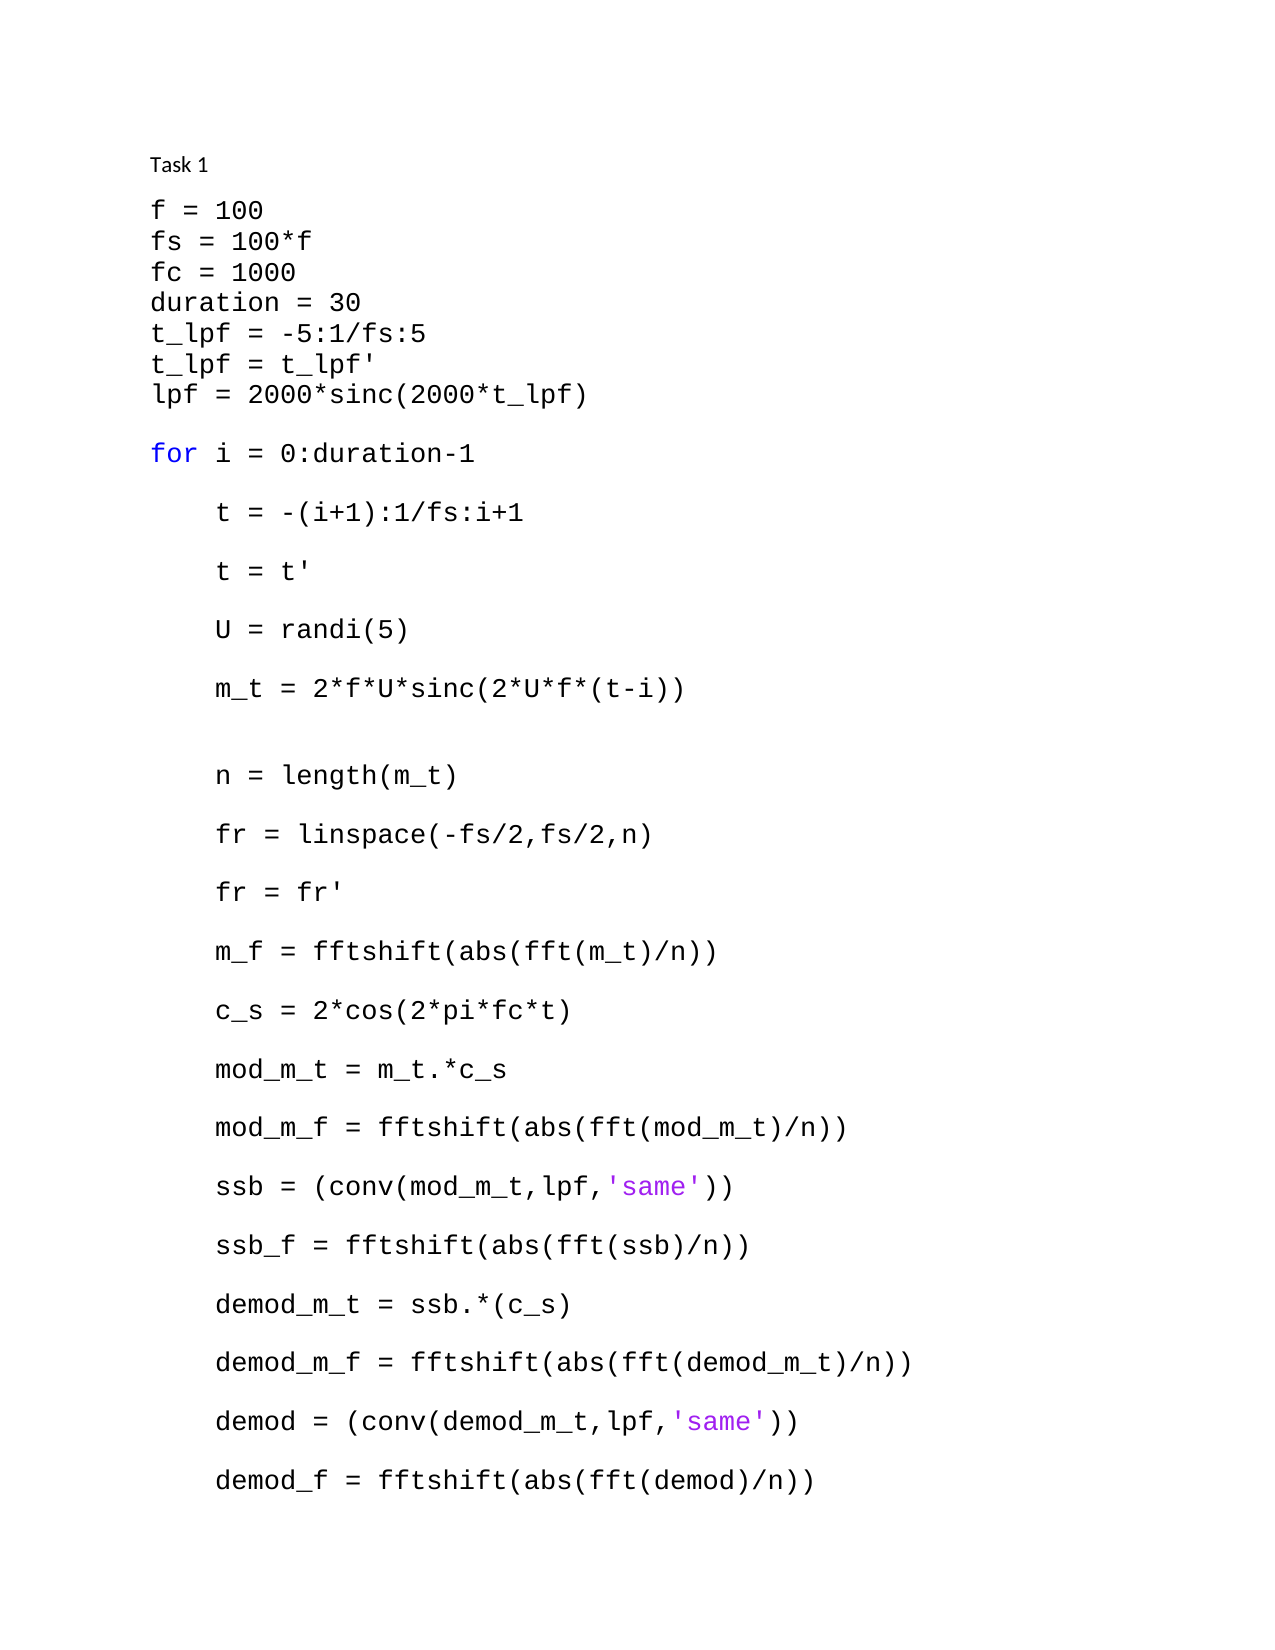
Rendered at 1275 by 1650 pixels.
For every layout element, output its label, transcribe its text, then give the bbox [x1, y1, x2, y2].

text n = length(m_t) [150, 762, 1125, 792]
text demod_m_f = fftshift(abs(fft(demod_m_t)/n)) [150, 1349, 1125, 1380]
text t_lpf = -5:1/fs:5 [150, 320, 1125, 351]
text t = -(i+1):1/fs:i+1 [150, 499, 1125, 529]
text ssb = (conv(mod_m_t,lpf,'same')) [150, 1173, 1125, 1204]
text ssb_f = fftshift(abs(fft(ssb)/n)) [150, 1232, 1125, 1262]
text fr = fr' [150, 879, 1125, 910]
text m_f = fftshift(abs(fft(m_t)/n)) [150, 938, 1125, 969]
text U = randi(5) [150, 616, 1125, 647]
text Task 1 [150, 150, 1125, 178]
text m_t = 2*f*U*sinc(2*U*f*(t-i)) [150, 675, 1125, 706]
text mod_m_t = m_t.*c_s [150, 1056, 1125, 1086]
text fr = linspace(-fs/2,fs/2,n) [150, 821, 1125, 851]
text fc = 1000 [150, 258, 1125, 289]
text lpf = 2000*sinc(2000*t_lpf) [150, 381, 1125, 412]
text demod_m_t = ssb.*(c_s) [150, 1291, 1125, 1321]
text duration = 30 [150, 289, 1125, 320]
text t_lpf = t_lpf' [150, 351, 1125, 381]
text fs = 100*f [150, 228, 1125, 258]
text demod = (conv(demod_m_t,lpf,'same')) [150, 1408, 1125, 1439]
text f = 100 [150, 197, 1125, 228]
text t = t' [150, 557, 1125, 588]
text mod_m_f = fftshift(abs(fft(mod_m_t)/n)) [150, 1114, 1125, 1145]
text c_s = 2*cos(2*pi*fc*t) [150, 997, 1125, 1027]
text demod_f = fftshift(abs(fft(demod)/n)) [150, 1467, 1125, 1497]
text for i = 0:duration-1 [150, 440, 1125, 471]
